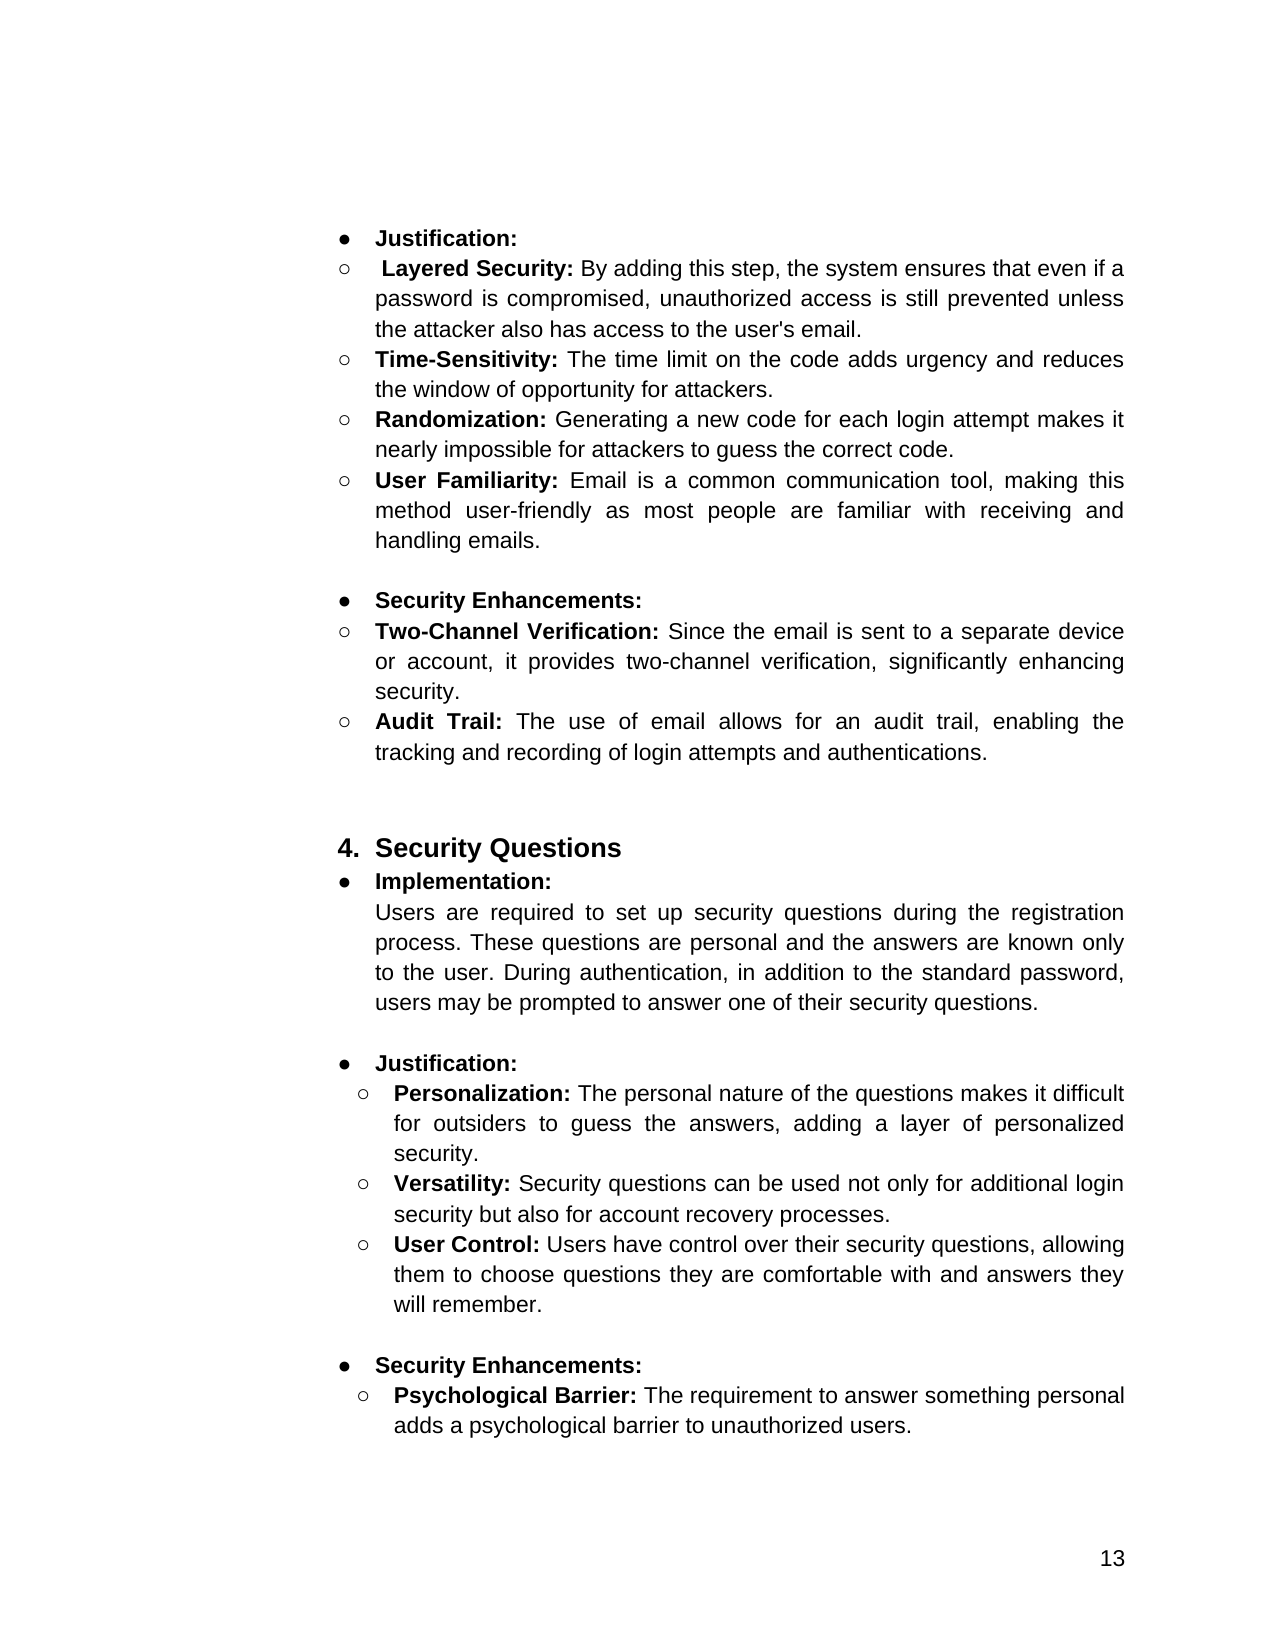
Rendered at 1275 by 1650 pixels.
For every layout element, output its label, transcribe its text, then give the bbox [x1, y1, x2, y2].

list Versatility: Security questions can be used not only for additional login security but also for account recovery processes. [356, 1170, 1125, 1227]
list Personalization: The personal nature of the questions makes it difficult for outsiders to guess the answers, adding a layer of personalized security. [356, 1080, 1125, 1166]
list Layered Security: By adding this step, the system ensures that even if a password is compromised, unauthorized access is still prevented unless the attacker also has access to the user's email. [337, 255, 1125, 342]
list Security Enhancements: [337, 1352, 1125, 1378]
list User Control: Users have control over their security questions, allowing them to choose questions they are comfortable with and answers they will remember. [356, 1231, 1125, 1317]
list Randomization: Generating a new code for each login attempt makes it nearly impossible for attackers to guess the correct code. [337, 406, 1125, 463]
list User Familiarity: Email is a common communication tool, making this method user-friendly as most people are familiar with receiving and handling emails. [337, 467, 1125, 553]
list Time-Sensitivity: The time limit on the code adds urgency and reduces the window of opportunity for attackers. [337, 346, 1125, 402]
list Two-Channel Verification: Since the email is sent to a separate device or account, it provides two-channel verification, significantly enhancing security. [337, 618, 1125, 704]
list Justification: [337, 1049, 1125, 1076]
subtitle Security Questions [337, 832, 1125, 863]
text Users are required to set up security questions during the registration process. These questions are personal and the answers are known only to the user. During authentication, in addition to the standard password, users may be prompted to answer one of their security questions. [375, 898, 1125, 1015]
list Justification: [337, 225, 1125, 251]
list Implementation: [337, 868, 1125, 894]
list Psychological Barrier: The requirement to answer something personal adds a psychological barrier to unauthorized users. [356, 1382, 1125, 1438]
list Audit Trail: The use of email allows for an audit trail, enabling the tracking and recording of login attempts and authentications. [337, 708, 1125, 765]
list Security Enhancements: [337, 587, 1125, 614]
